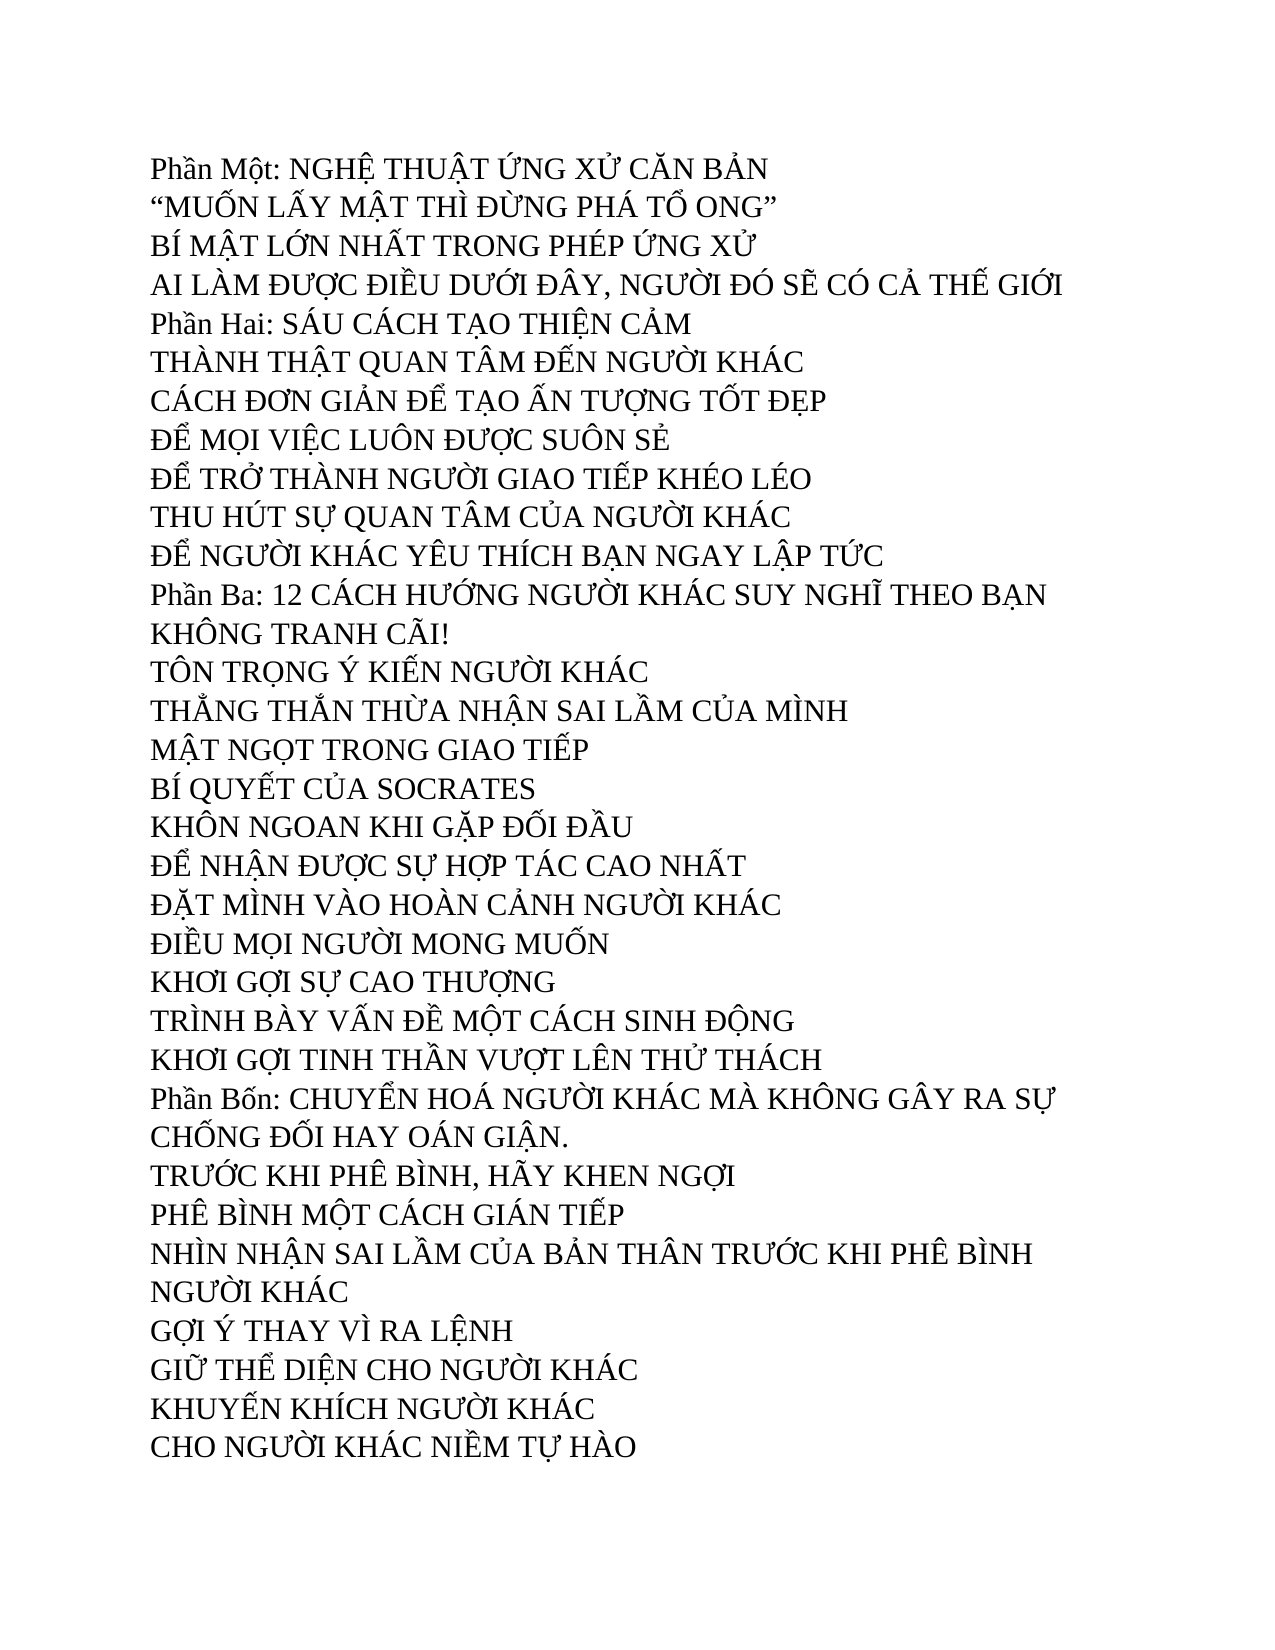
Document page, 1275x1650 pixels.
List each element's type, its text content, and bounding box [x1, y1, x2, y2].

text ĐỂ NGƯỜI KHÁC YÊU THÍCH BẠN NGAY LẬP TỨC [150, 537, 1125, 573]
text BÍ QUYẾT CỦA SOCRATES [150, 770, 1125, 806]
text CHO NGƯỜI KHÁC NIỀM TỰ HÀO [150, 1429, 1125, 1465]
text KHƠI GỢI TINH THẦN VƯỢT LÊN THỬ THÁCH [150, 1041, 1125, 1077]
text ĐIỀU MỌI NGƯỜI MONG MUỐN [150, 925, 1125, 961]
text NHÌN NHẬN SAI LẦM CỦA BẢN THÂN TRƯỚC KHI PHÊ BÌNH NGƯỜI KHÁC [150, 1235, 1125, 1310]
text KHƠI GỢI SỰ CAO THƯỢNG [150, 964, 1125, 1000]
text Phần Ba: 12 CÁCH HƯỚNG NGƯỜI KHÁC SUY NGHĨ THEO BẠN [150, 576, 1125, 612]
text KHÔNG TRANH CÃI! [150, 615, 1125, 651]
text “MUỐN LẤY MẬT THÌ ĐỪNG PHÁ TỔ ONG” [150, 189, 1125, 225]
text Phần Bốn: CHUYỂN HOÁ NGƯỜI KHÁC MÀ KHÔNG GÂY RA SỰ CHỐNG ĐỐI HAY OÁN GIẬN. [150, 1080, 1125, 1155]
text ĐẶT MÌNH VÀO HOÀN CẢNH NGƯỜI KHÁC [150, 886, 1125, 922]
text TÔN TRỌNG Ý KIẾN NGƯỜI KHÁC [150, 654, 1125, 690]
text GỢI Ý THAY VÌ RA LỆNH [150, 1312, 1125, 1348]
text Phần Hai: SÁU CÁCH TẠO THIỆN CẢM [150, 305, 1125, 341]
text MẬT NGỌT TRONG GIAO TIẾP [150, 731, 1125, 767]
text AI LÀM ĐƯỢC ĐIỀU DƯỚI ĐÂY, NGƯỜI ĐÓ SẼ CÓ CẢ THẾ GIỚI [150, 266, 1125, 302]
text ĐỂ TRỞ THÀNH NGƯỜI GIAO TIẾP KHÉO LÉO [150, 460, 1125, 496]
text CÁCH ĐƠN GIẢN ĐỂ TẠO ẤN TƯỢNG TỐT ĐẸP [150, 382, 1125, 418]
text THẲNG THẮN THỪA NHẬN SAI LẦM CỦA MÌNH [150, 692, 1125, 728]
text KHUYẾN KHÍCH NGƯỜI KHÁC [150, 1390, 1125, 1426]
text PHÊ BÌNH MỘT CÁCH GIÁN TIẾP [150, 1196, 1125, 1232]
text BÍ MẬT LỚN NHẤT TRONG PHÉP ỨNG XỬ [150, 227, 1125, 263]
text ĐỂ NHẬN ĐƯỢC SỰ HỢP TÁC CAO NHẤT [150, 847, 1125, 883]
text TRÌNH BÀY VẤN ĐỀ MỘT CÁCH SINH ĐỘNG [150, 1002, 1125, 1038]
text GIỮ THỂ DIỆN CHO NGƯỜI KHÁC [150, 1351, 1125, 1387]
text THÀNH THẬT QUAN TÂM ĐẾN NGƯỜI KHÁC [150, 344, 1125, 380]
text Phần Một: NGHỆ THUẬT ỨNG XỬ CĂN BẢN [150, 150, 1125, 186]
text TRƯỚC KHI PHÊ BÌNH, HÃY KHEN NGỢI [150, 1157, 1125, 1193]
text THU HÚT SỰ QUAN TÂM CỦA NGƯỜI KHÁC [150, 499, 1125, 535]
text ĐỂ MỌI VIỆC LUÔN ĐƯỢC SUÔN SẺ [150, 421, 1125, 457]
text KHÔN NGOAN KHI GẶP ĐỐI ĐẦU [150, 809, 1125, 845]
